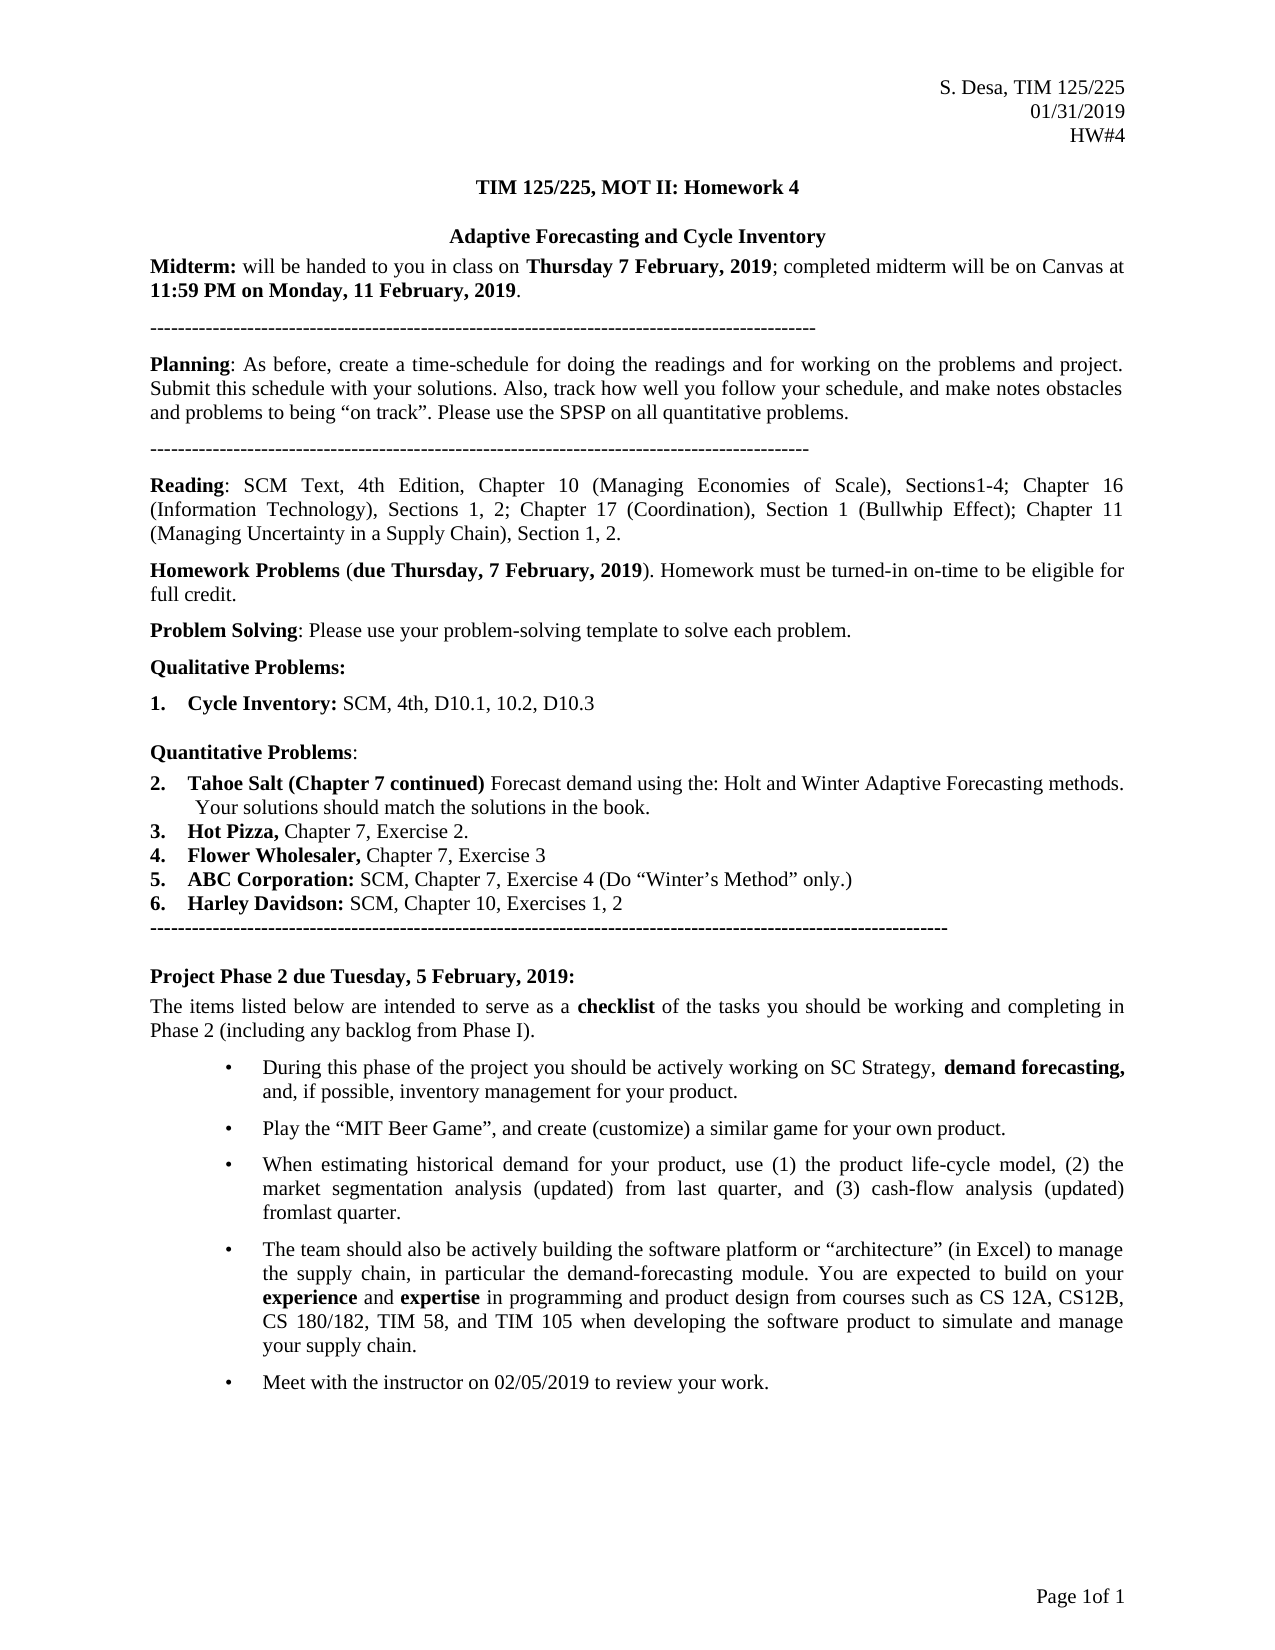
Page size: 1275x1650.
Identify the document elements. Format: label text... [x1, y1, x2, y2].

list Cycle Inventory: SCM, 4th, D10.1, 10.2, D10.3 [150, 691, 1125, 715]
list Tahoe Salt (Chapter 7 continued) Forecast demand using the: Holt and Winter Adaptive Forecasting methods. Your solutions should match the solutions in the book. [150, 771, 1125, 819]
list Play the “MIT Beer Game”, and create (customize) a similar game for your own product. [225, 1116, 1125, 1140]
list Meet with the instructor on 02/05/2019 to review your work. [225, 1370, 1125, 1394]
list Flower Wholesaler, Chapter 7, Exercise 3 [150, 843, 1125, 867]
list When estimating historical demand for your product, use (1) the product life-cycle model, (2) the market segmentation analysis (updated) from last quarter, and (3) cash-flow analysis (updated) fromlast quarter. [225, 1152, 1125, 1224]
text Reading: SCM Text, 4th Edition, Chapter 10 (Managing Economies of Scale), Sections1-4; Chapter 16 (Information Technology), Sections 1, 2; Chapter 17 (Coordination), Section 1 (Bullwhip Effect); Chapter 11 (Managing Uncertainty in a Supply Chain), Section 1, 2. [150, 473, 1125, 545]
list ABC Corporation: SCM, Chapter 7, Exercise 4 (Do “Winter’s Method” only.) [150, 867, 1125, 891]
list Hot Pizza, Chapter 7, Exercise 2. [150, 819, 1125, 843]
text Qualitative Problems: [150, 655, 1125, 679]
text The items listed below are intended to serve as a checklist of the tasks you should be working and completing in Phase 2 (including any backlog from Phase I). [150, 994, 1125, 1042]
subtitle TIM 125/225, MOT II: Homework 4 [150, 175, 1125, 199]
text Midterm: will be handed to you in class on Thursday 7 February, 2019; completed midterm will be on Canvas at 11:59 PM on Monday, 11 February, 2019. [150, 254, 1125, 302]
subtitle Quantitative Problems: [150, 740, 1125, 764]
subtitle Adaptive Forecasting and Cycle Inventory [150, 224, 1125, 248]
text Homework Problems (due Thursday, 7 February, 2019). Homework must be turned-in on-time to be eligible for full credit. [150, 557, 1125, 606]
list Harley Davidson: SCM, Chapter 10, Exercises 1, 2 [150, 891, 1125, 915]
subtitle Project Phase 2 due Tuesday, 5 February, 2019: [150, 964, 1125, 988]
text Problem Solving: Please use your problem-solving template to solve each problem. [150, 618, 1125, 642]
text ------------------------------------------------------------------------------------------------ [150, 315, 1125, 339]
list During this phase of the project you should be actively working on SC Strategy, demand forecasting, and, if possible, inventory management for your product. [225, 1055, 1125, 1103]
text ----------------------------------------------------------------------------------------------- [150, 436, 1125, 460]
list ------------------------------------------------------------------------------------------------------------------- [150, 915, 1125, 939]
list The team should also be actively building the software platform or “architecture” (in Excel) to manage the supply chain, in particular the demand-forecasting module. You are expected to build on your experience and expertise in programming and product design from courses such as CS 12A, CS12B, CS 180/182, TIM 58, and TIM 105 when developing the software product to simulate and manage your supply chain. [225, 1237, 1125, 1357]
text Planning: As before, create a time-schedule for doing the readings and for working on the problems and project. Submit this schedule with your solutions. Also, track how well you follow your schedule, and make notes obstacles and problems to being “on track”. Please use the SPSP on all quantitative problems. [150, 352, 1125, 424]
